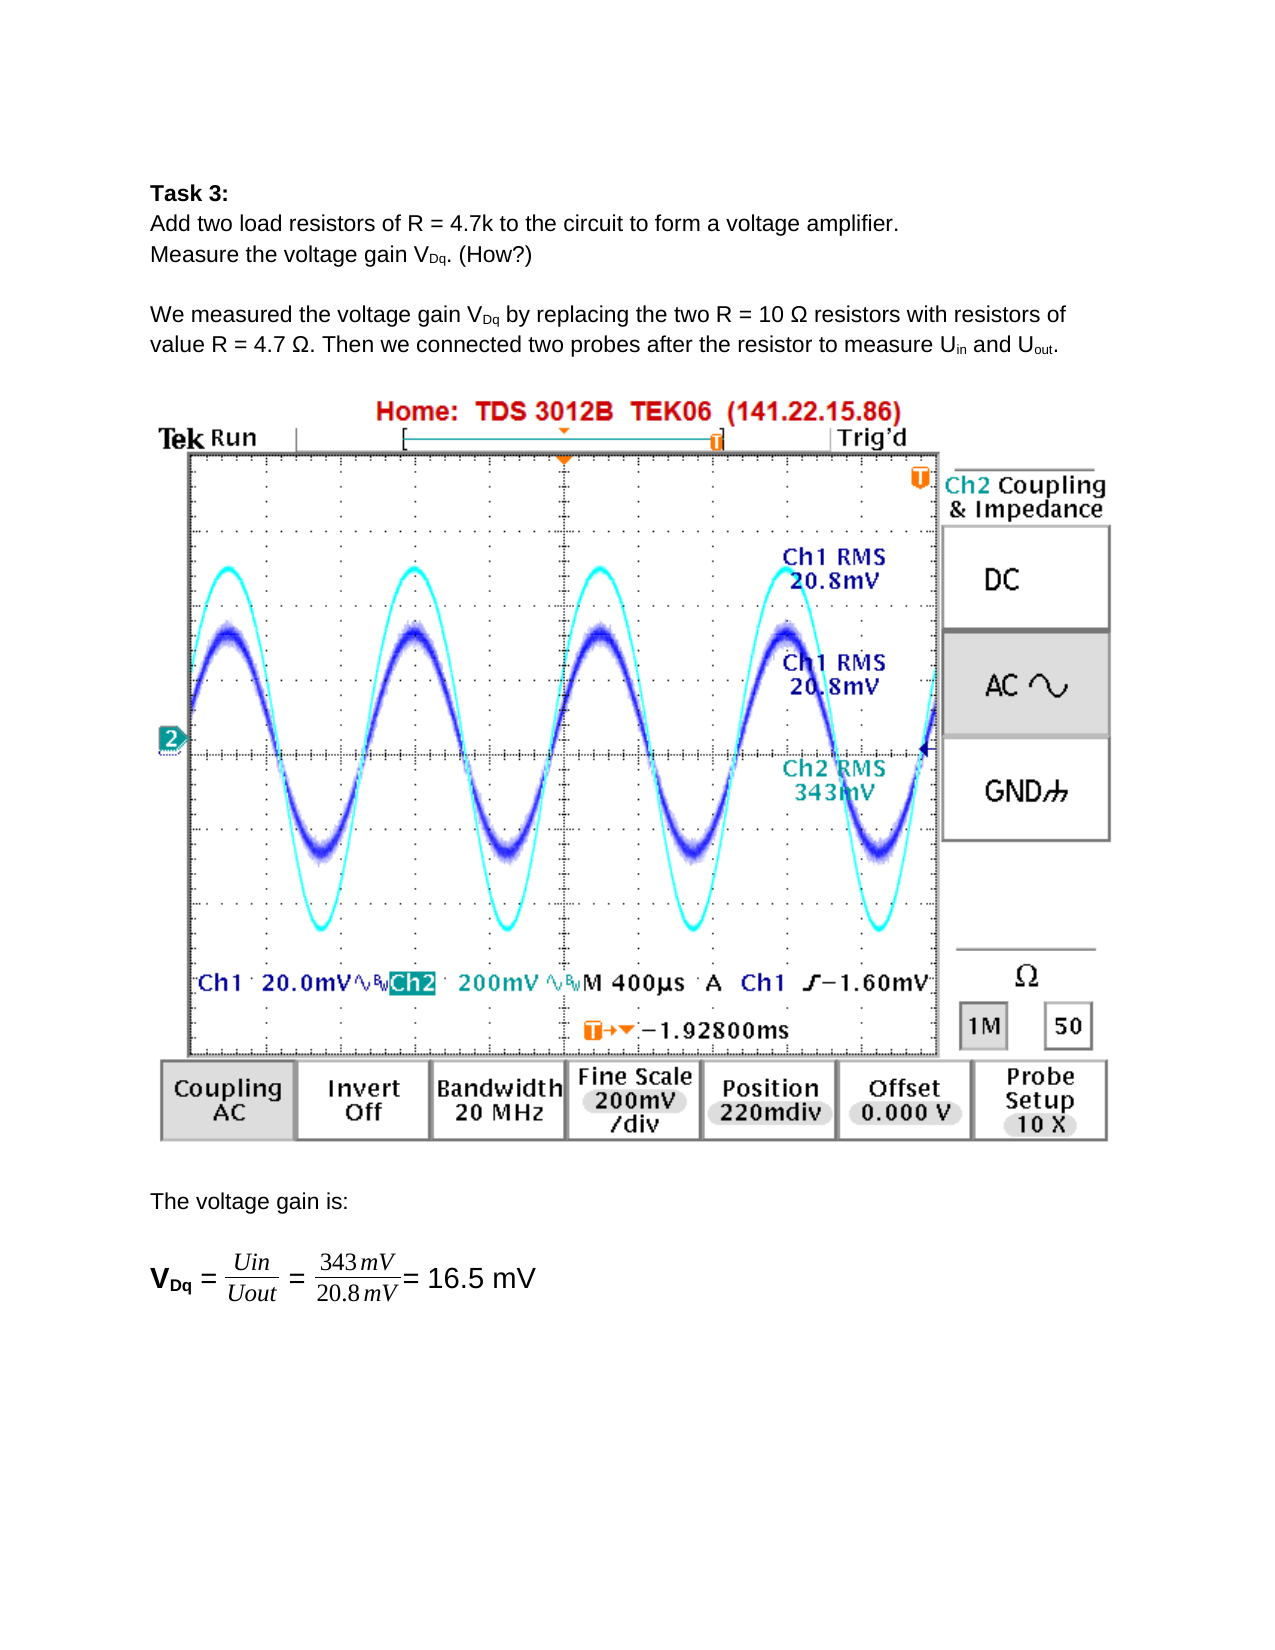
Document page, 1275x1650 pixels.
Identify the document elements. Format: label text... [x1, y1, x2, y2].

text Task 3: [150, 180, 1125, 207]
picture [150, 391, 1125, 1155]
text Add two load resistors of R = 4.7k to the circuit to form a voltage amplifier. [150, 210, 1125, 237]
text VDq = = = 16.5 mV [150, 1249, 1125, 1308]
text We measured the voltage gain VDq by replacing the two R = 10 Ω resistors with resistors of value R = 4.7 Ω. Then we connected two probes after the resistor to measure Uin and Uout. [150, 301, 1125, 358]
text Measure the voltage gain VDq. (How?) [150, 241, 1125, 267]
text The voltage gain is: [150, 1188, 1125, 1214]
